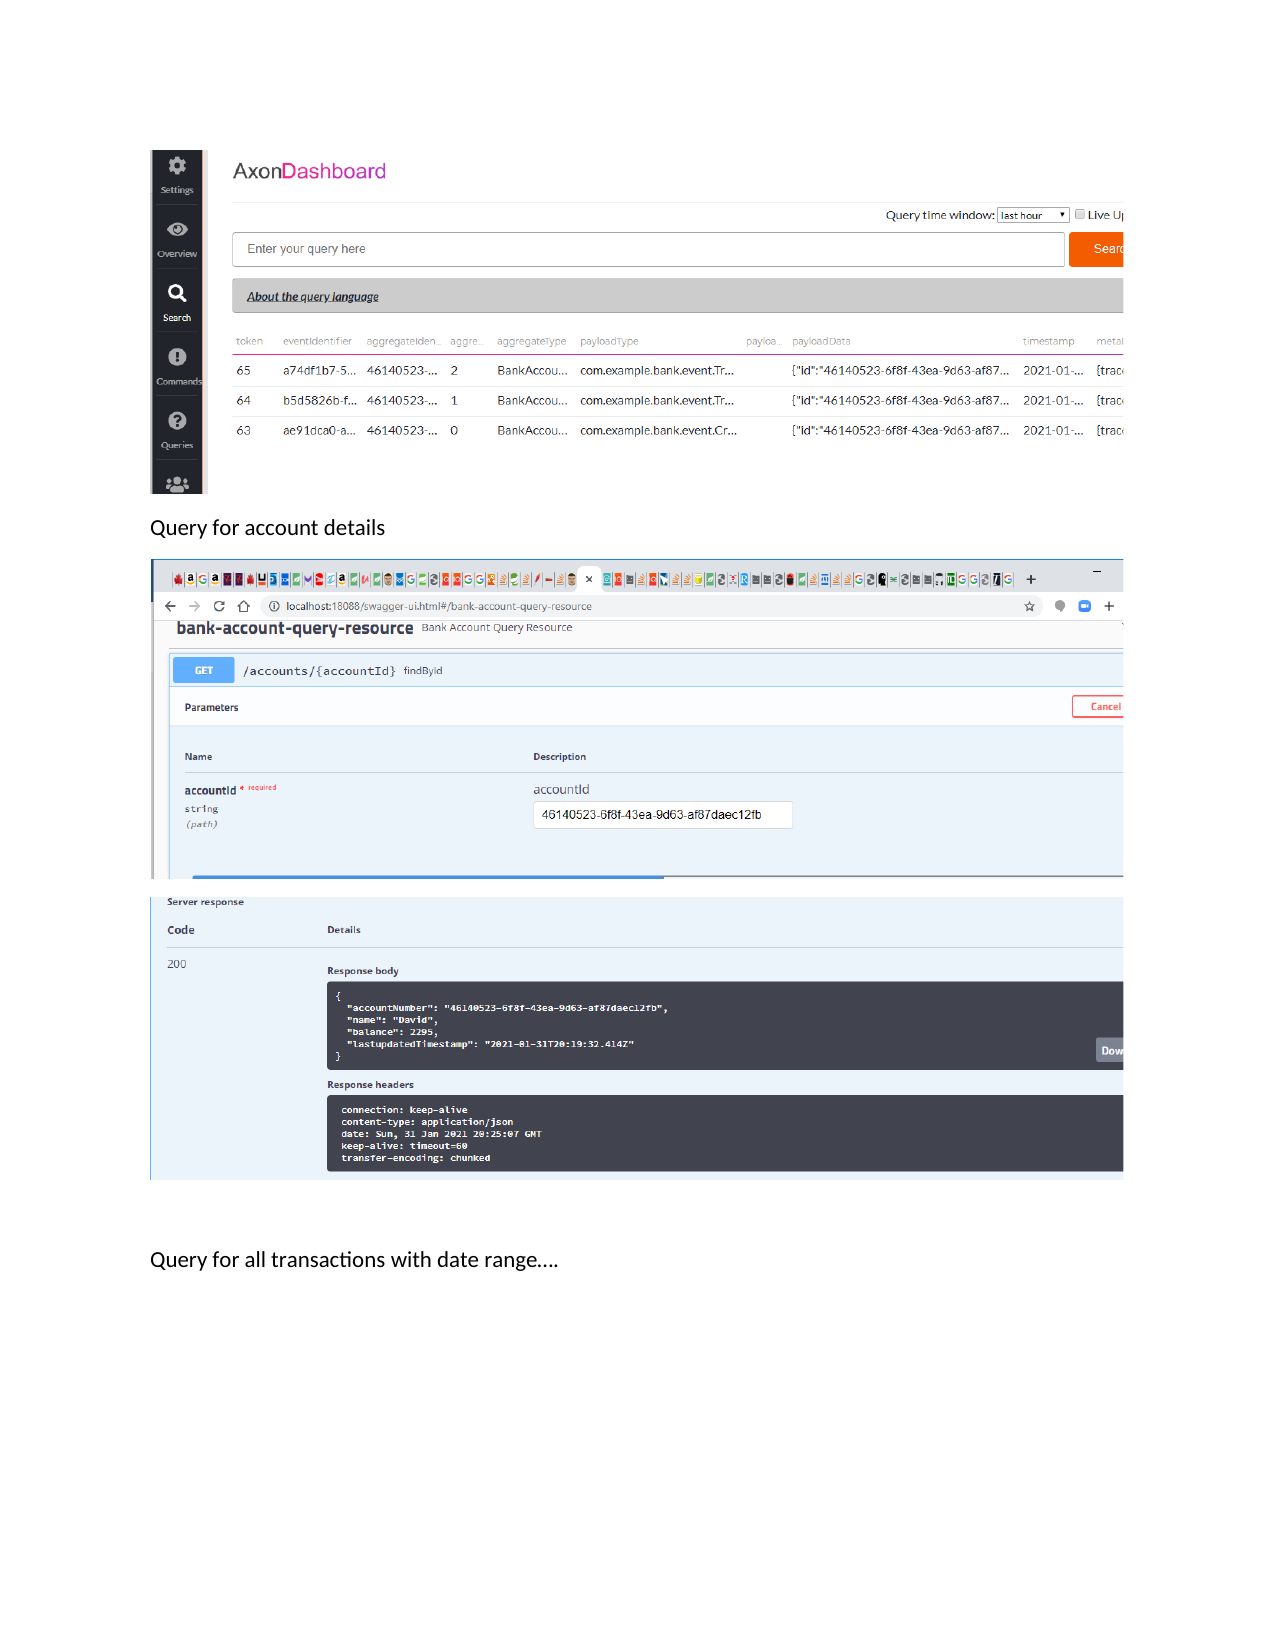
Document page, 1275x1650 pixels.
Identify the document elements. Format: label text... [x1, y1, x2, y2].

text Query for account details [150, 513, 1125, 541]
picture [150, 559, 1124, 879]
text Query for all transactions with date range…. [150, 1246, 1125, 1274]
picture [150, 897, 1124, 1180]
picture [150, 150, 1124, 494]
